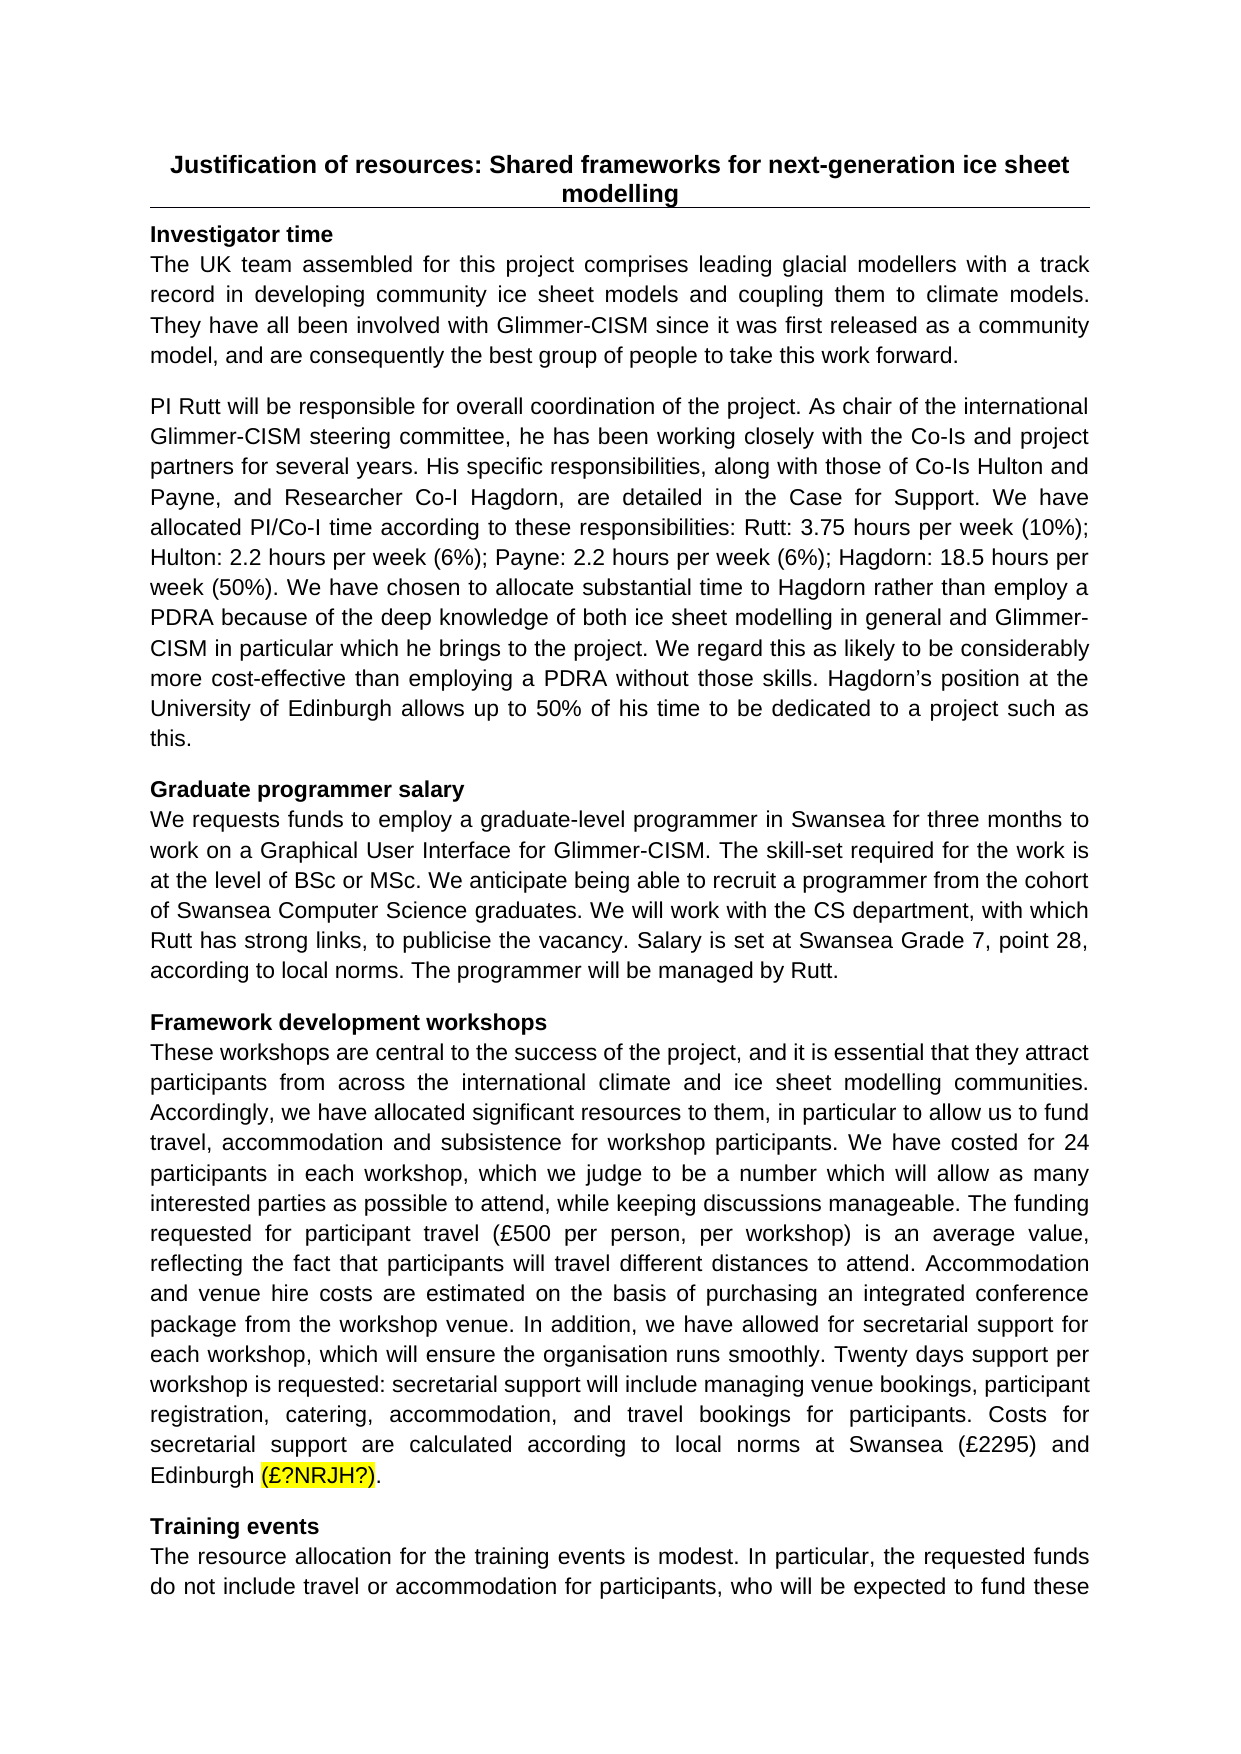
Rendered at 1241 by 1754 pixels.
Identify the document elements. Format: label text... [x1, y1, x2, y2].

subtitle Justification of resources: Shared frameworks for next-generation ice sheet modelling [150, 150, 1090, 207]
text These workshops are central to the success of the project, and it is essential that they attract participants from across the international climate and ice sheet modelling communities. Accordingly, we have allocated significant resources to them, in particular to allow us to fund travel, accommodation and subsistence for workshop participants. We have costed for 24 participants in each workshop, which we judge to be a number which will allow as many interested parties as possible to attend, while keeping discussions manageable. The funding requested for participant travel (£500 per person, per workshop) is an average value, reflecting the fact that participants will travel different distances to attend. Accommodation and venue hire costs are estimated on the basis of purchasing an integrated conference package from the workshop venue. In addition, we have allowed for secretarial support for each workshop, which will ensure the organisation runs smoothly. Twenty days support per workshop is requested: secretarial support will include managing venue bookings, participant registration, catering, accommodation, and travel bookings for participants. Costs for secretarial support are calculated according to local norms at Swansea (£2295) and Edinburgh (£?NRJH?). [150, 1039, 1090, 1488]
subtitle Framework development workshops [150, 1008, 1090, 1035]
subtitle Graduate programmer salary [150, 776, 1090, 803]
text The UK team assembled for this project comprises leading glacial modellers with a track record in developing community ice sheet models and coupling them to climate models. They have all been involved with Glimmer-CISM since it was first released as a community model, and are consequently the best group of people to take this work forward. [150, 251, 1090, 368]
text We requests funds to employ a graduate-level programmer in Swansea for three months to work on a Graphical User Interface for Glimmer-CISM. The skill-set required for the work is at the level of BSc or MSc. We anticipate being able to recruit a programmer from the cohort of Swansea Computer Science graduates. We will work with the CS department, with which Rutt has strong links, to publicise the vacancy. Salary is set at Swansea Grade 7, point 28, according to local norms. The programmer will be managed by Rutt. [150, 806, 1090, 984]
text PI Rutt will be responsible for overall coordination of the project. As chair of the international Glimmer-CISM steering committee, he has been working closely with the Co-Is and project partners for several years. His specific responsibilities, along with those of Co-Is Hulton and Payne, and Researcher Co-I Hagdorn, are detailed in the Case for Support. We have allocated PI/Co-I time according to these responsibilities: Rutt: 3.75 hours per week (10%); Hulton: 2.2 hours per week (6%); Payne: 2.2 hours per week (6%); Hagdorn: 18.5 hours per week (50%). We have chosen to allocate substantial time to Hagdorn rather than employ a PDRA because of the deep knowledge of both ice sheet modelling in general and Glimmer-CISM in particular which he brings to the project. We regard this as likely to be considerably more cost-effective than employing a PDRA without those skills. Hagdorn’s position at the University of Edinburgh allows up to 50% of his time to be dedicated to a project such as this. [150, 393, 1090, 752]
subtitle Investigator time [150, 221, 1090, 247]
subtitle Training events [150, 1513, 1090, 1539]
